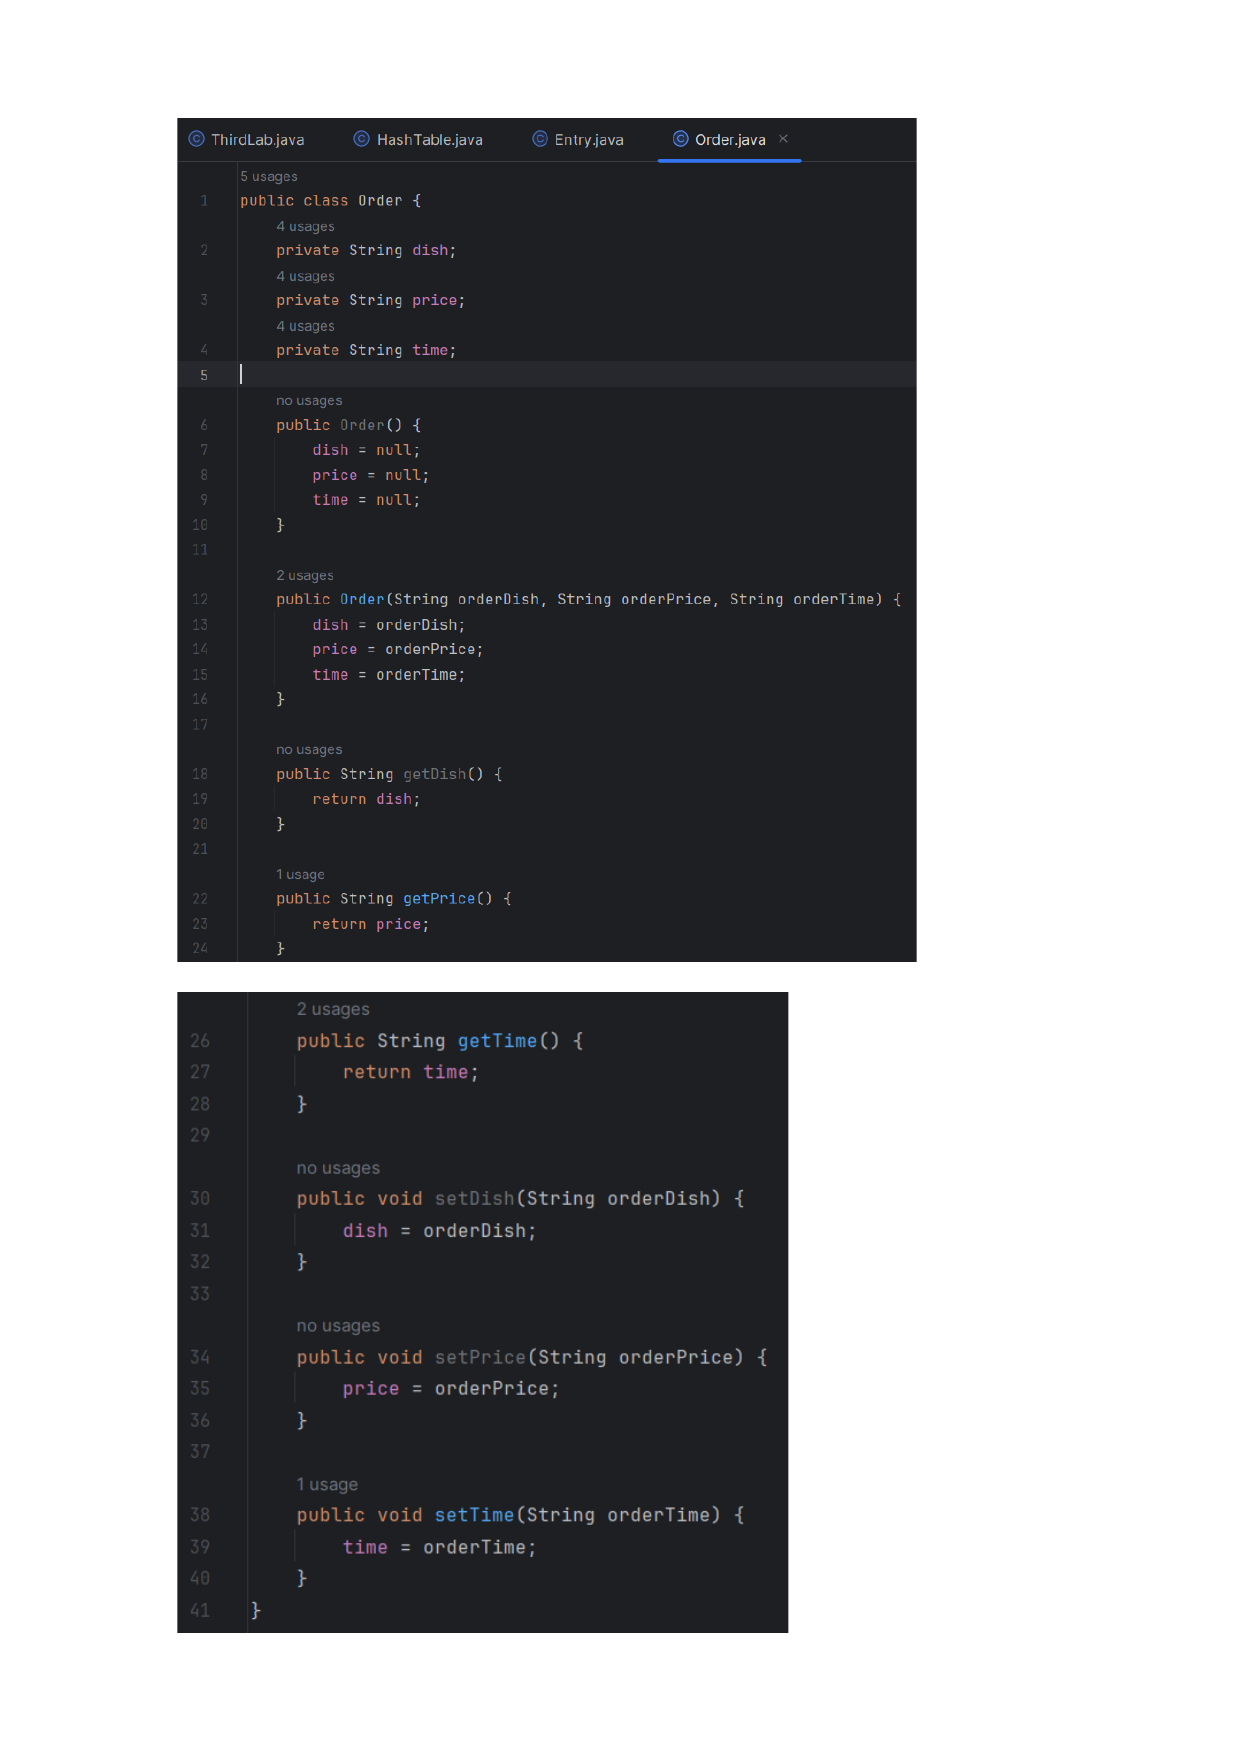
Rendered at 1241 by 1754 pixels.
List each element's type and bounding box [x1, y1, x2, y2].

picture [177, 118, 917, 962]
picture [177, 992, 789, 1633]
